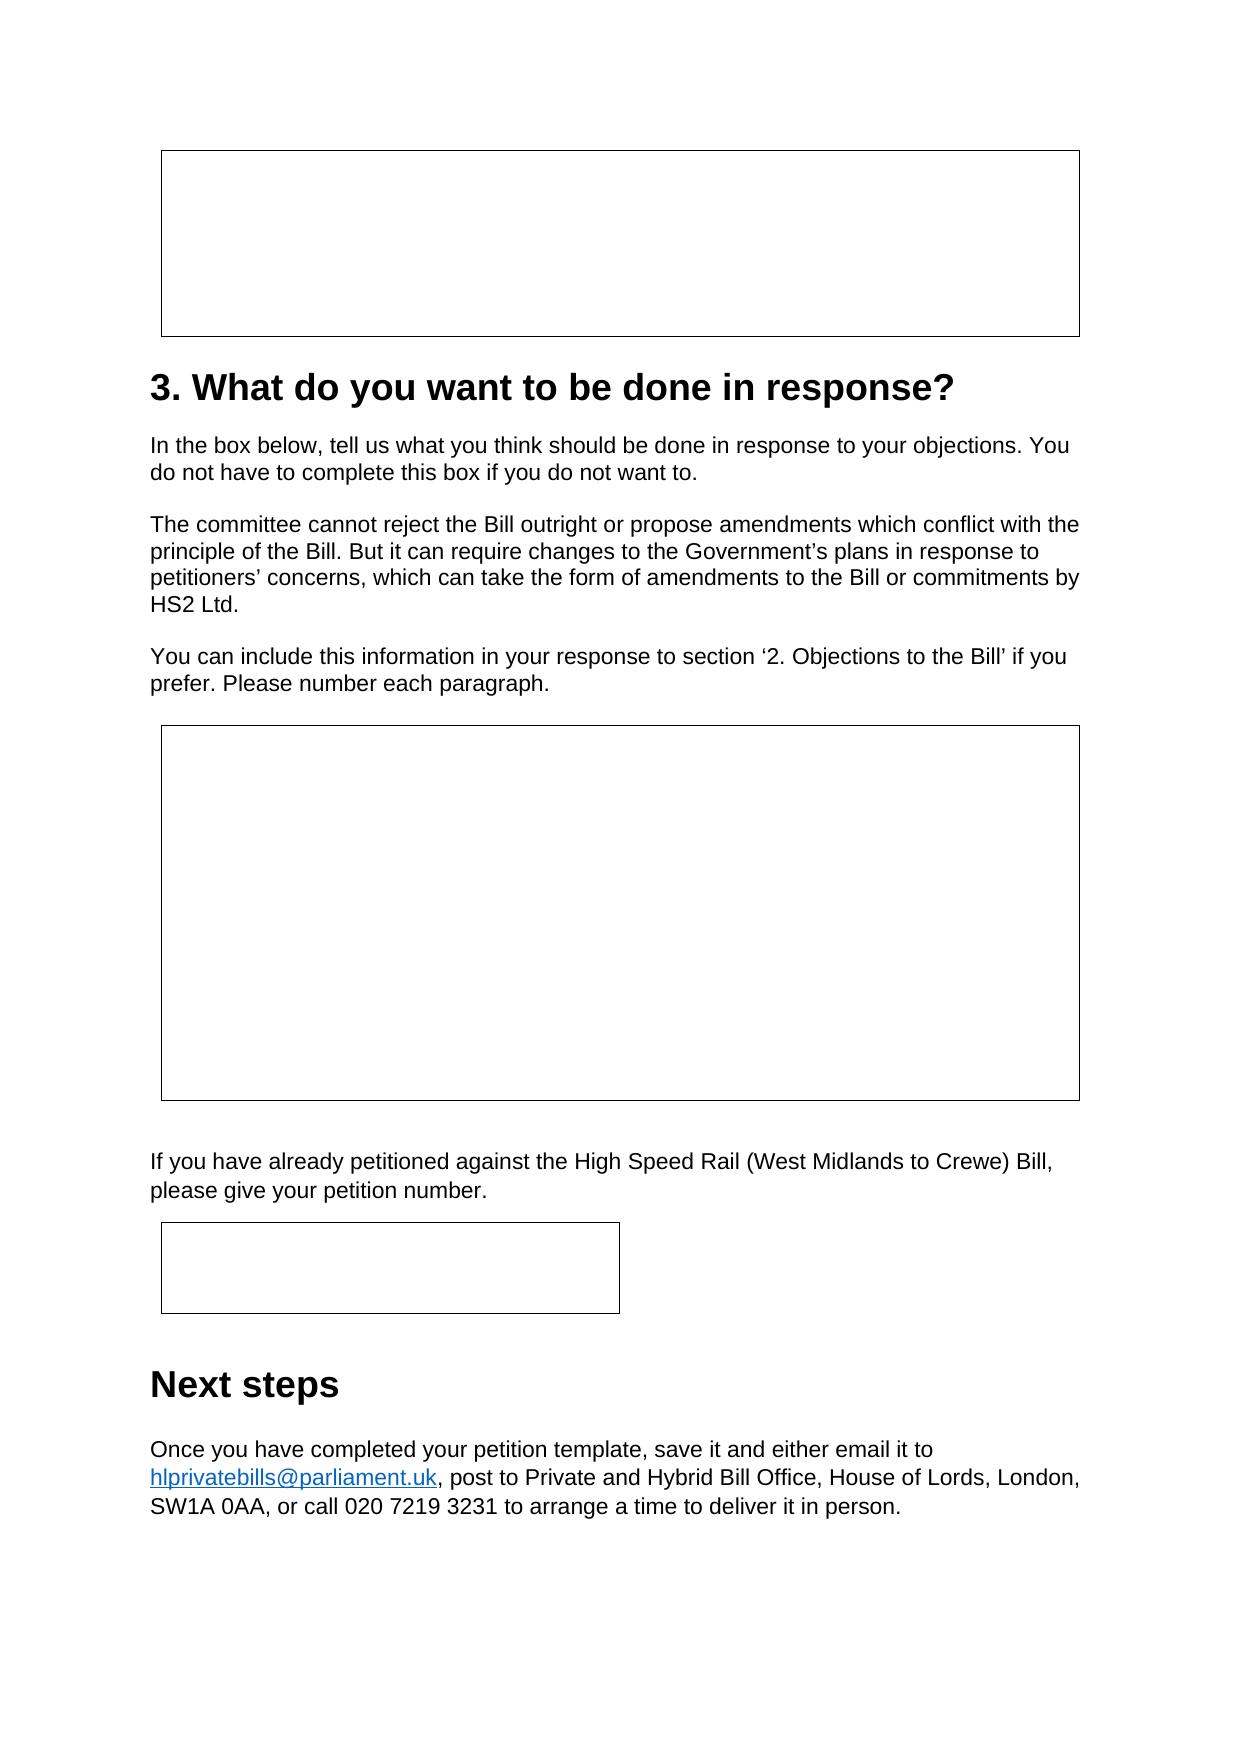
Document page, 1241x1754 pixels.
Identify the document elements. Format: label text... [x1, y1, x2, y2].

text You can include this information in your response to section ‘2. Objections to the Bill’ if you prefer. Please number each paragraph. [150, 643, 1090, 696]
text Next steps [150, 1362, 1090, 1405]
table_header [162, 151, 1079, 336]
table_header [162, 1223, 619, 1313]
table_header [162, 726, 1079, 1099]
text The committee cannot reject the Bill outright or propose amendments which conflict with the principle of the Bill. But it can require changes to the Government’s plans in response to petitioners’ concerns, which can take the form of amendments to the Bill or commitments by HS2 Ltd. [150, 511, 1090, 617]
text 3. What do you want to be done in response? [150, 365, 1090, 408]
text In the box below, tell us what you think should be done in response to your objections. You do not have to complete this box if you do not want to. [150, 432, 1090, 485]
text Once you have completed your petition template, save it and either email it to hlprivatebills@parliament.uk, post to Private and Hybrid Bill Office, House of Lords, London, SW1A 0AA, or call 020 7219 3231 to arrange a time to deliver it in person. [150, 1436, 1090, 1519]
text If you have already petitioned against the High Speed Rail (West Midlands to Crewe) Bill, please give your petition number. [150, 1148, 1090, 1203]
